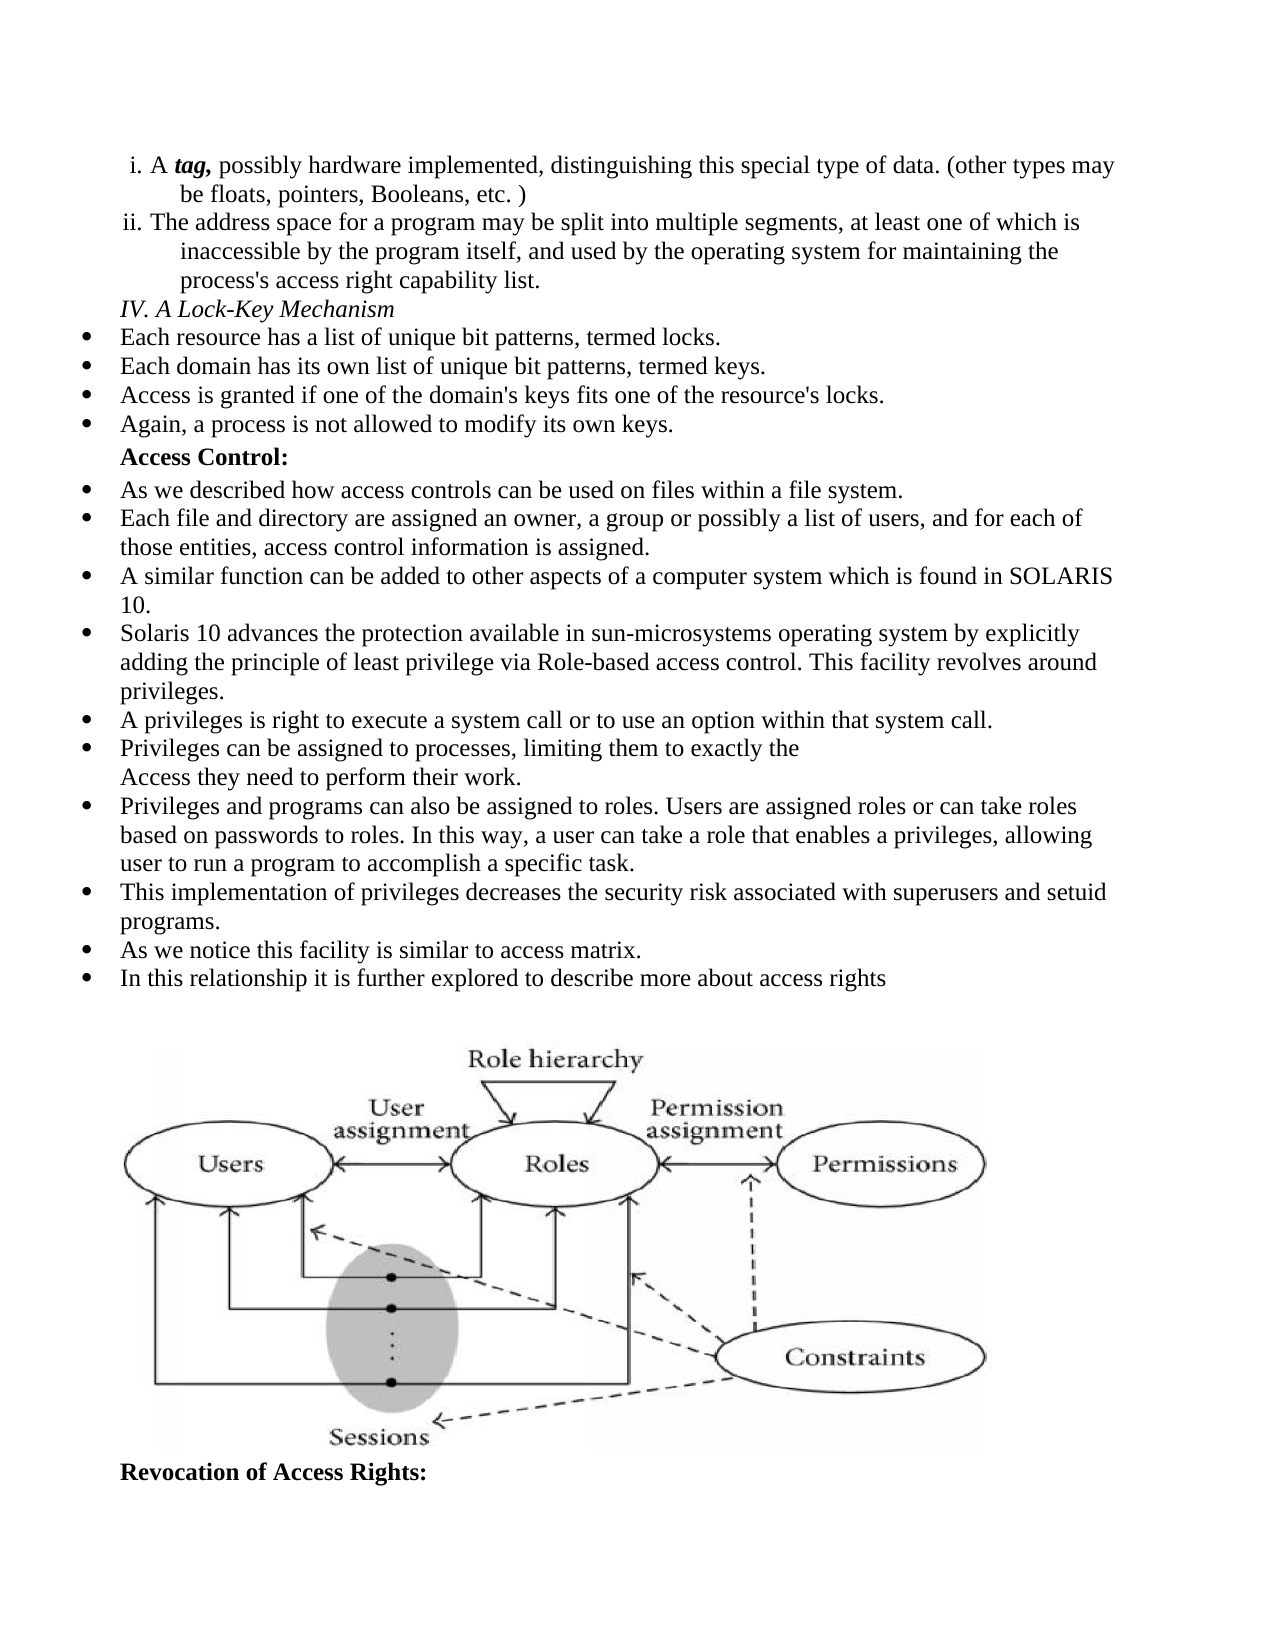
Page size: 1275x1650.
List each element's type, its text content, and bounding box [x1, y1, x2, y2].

list As we described how access controls can be used on files within a file system. [82, 475, 1125, 503]
list Each domain has its own list of unique bit patterns, termed keys. [82, 351, 1125, 380]
list Access they need to perform their work. [120, 762, 1125, 791]
list This implementation of privileges decreases the security risk associated with superusers and setuid programs. [82, 877, 1125, 935]
text Revocation of Access Rights: [120, 1457, 1125, 1486]
text Access Control: [120, 442, 1125, 471]
list A tag, possibly hardware implemented, distinguishing this special type of data. (other types may be floats, pointers, Booleans, etc. ) [142, 150, 1125, 207]
list Each file and directory are assigned an owner, a group or possibly a list of users, and for each of those entities, access control information is assigned. [82, 503, 1125, 561]
list Privileges can be assigned to processes, limiting them to exactly the [82, 733, 1125, 762]
list A similar function can be added to other aspects of a computer system which is found in SOLARIS 10. [82, 561, 1125, 618]
list As we notice this facility is similar to access matrix. [82, 935, 1125, 963]
list The address space for a program may be split into multiple segments, at least one of which is inaccessible by the program itself, and used by the operating system for maintaining the process's access right capability list. [142, 207, 1125, 294]
list A privileges is right to execute a system call or to use an option within that system call. [82, 705, 1125, 733]
list Each resource has a list of unique bit patterns, termed locks. [82, 322, 1125, 351]
list Privileges and programs can also be assigned to roles. Users are assigned roles or can take roles based on passwords to roles. In this way, a user can take a role that enables a privileges, allowing user to run a program to accomplish a specific task. [82, 791, 1125, 877]
list In this relationship it is further explored to describe more about access rights [82, 963, 1125, 992]
text IV. A Lock-Key Mechanism [120, 294, 1125, 322]
list Solaris 10 advances the protection available in sun-microsystems operating system by explicitly adding the principle of least privilege via Role-based access control. This facility revolves around privileges. [82, 618, 1125, 705]
list Again, a process is not allowed to modify its own keys. [82, 409, 1125, 437]
list Access is granted if one of the domain's keys fits one of the resource's locks. [82, 380, 1125, 409]
